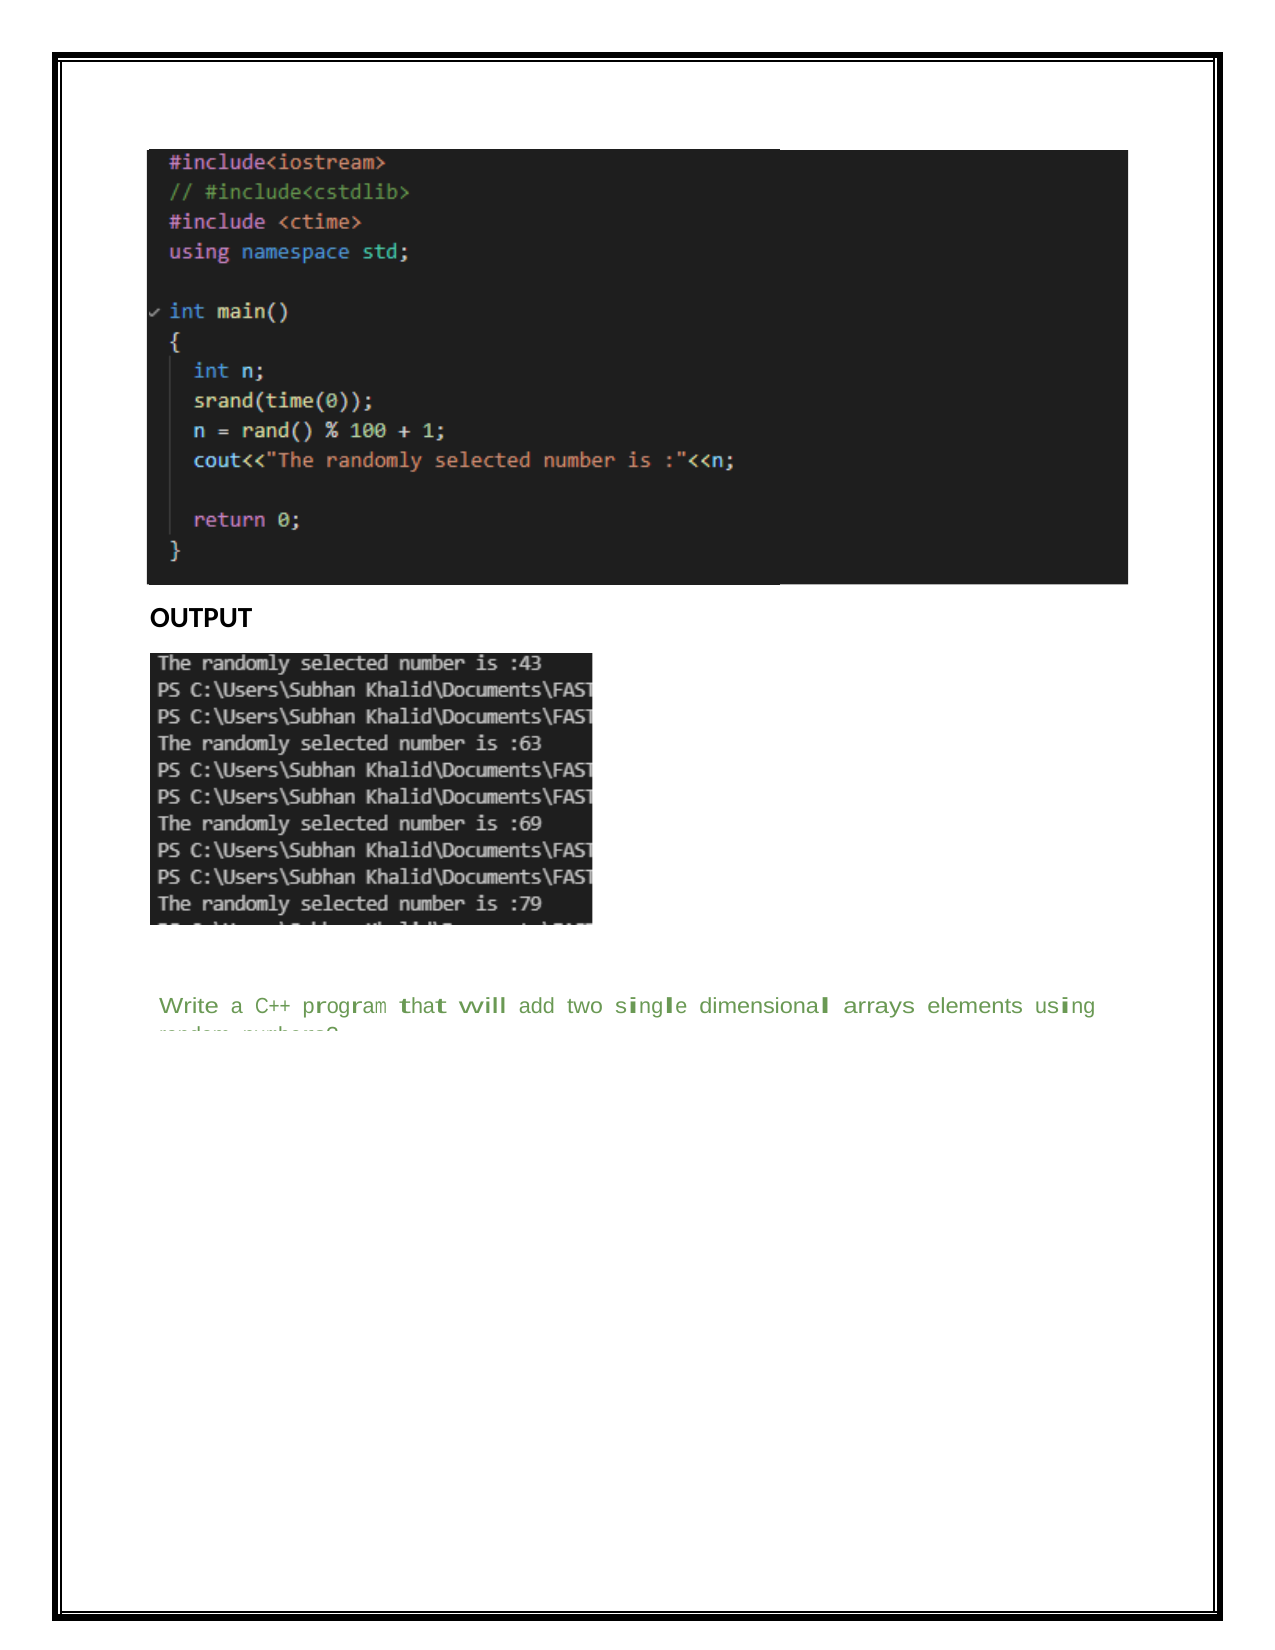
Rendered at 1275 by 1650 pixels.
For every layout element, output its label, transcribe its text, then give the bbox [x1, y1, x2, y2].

picture [150, 653, 593, 925]
picture [149, 149, 780, 585]
text OUTPUT [150, 599, 1204, 634]
